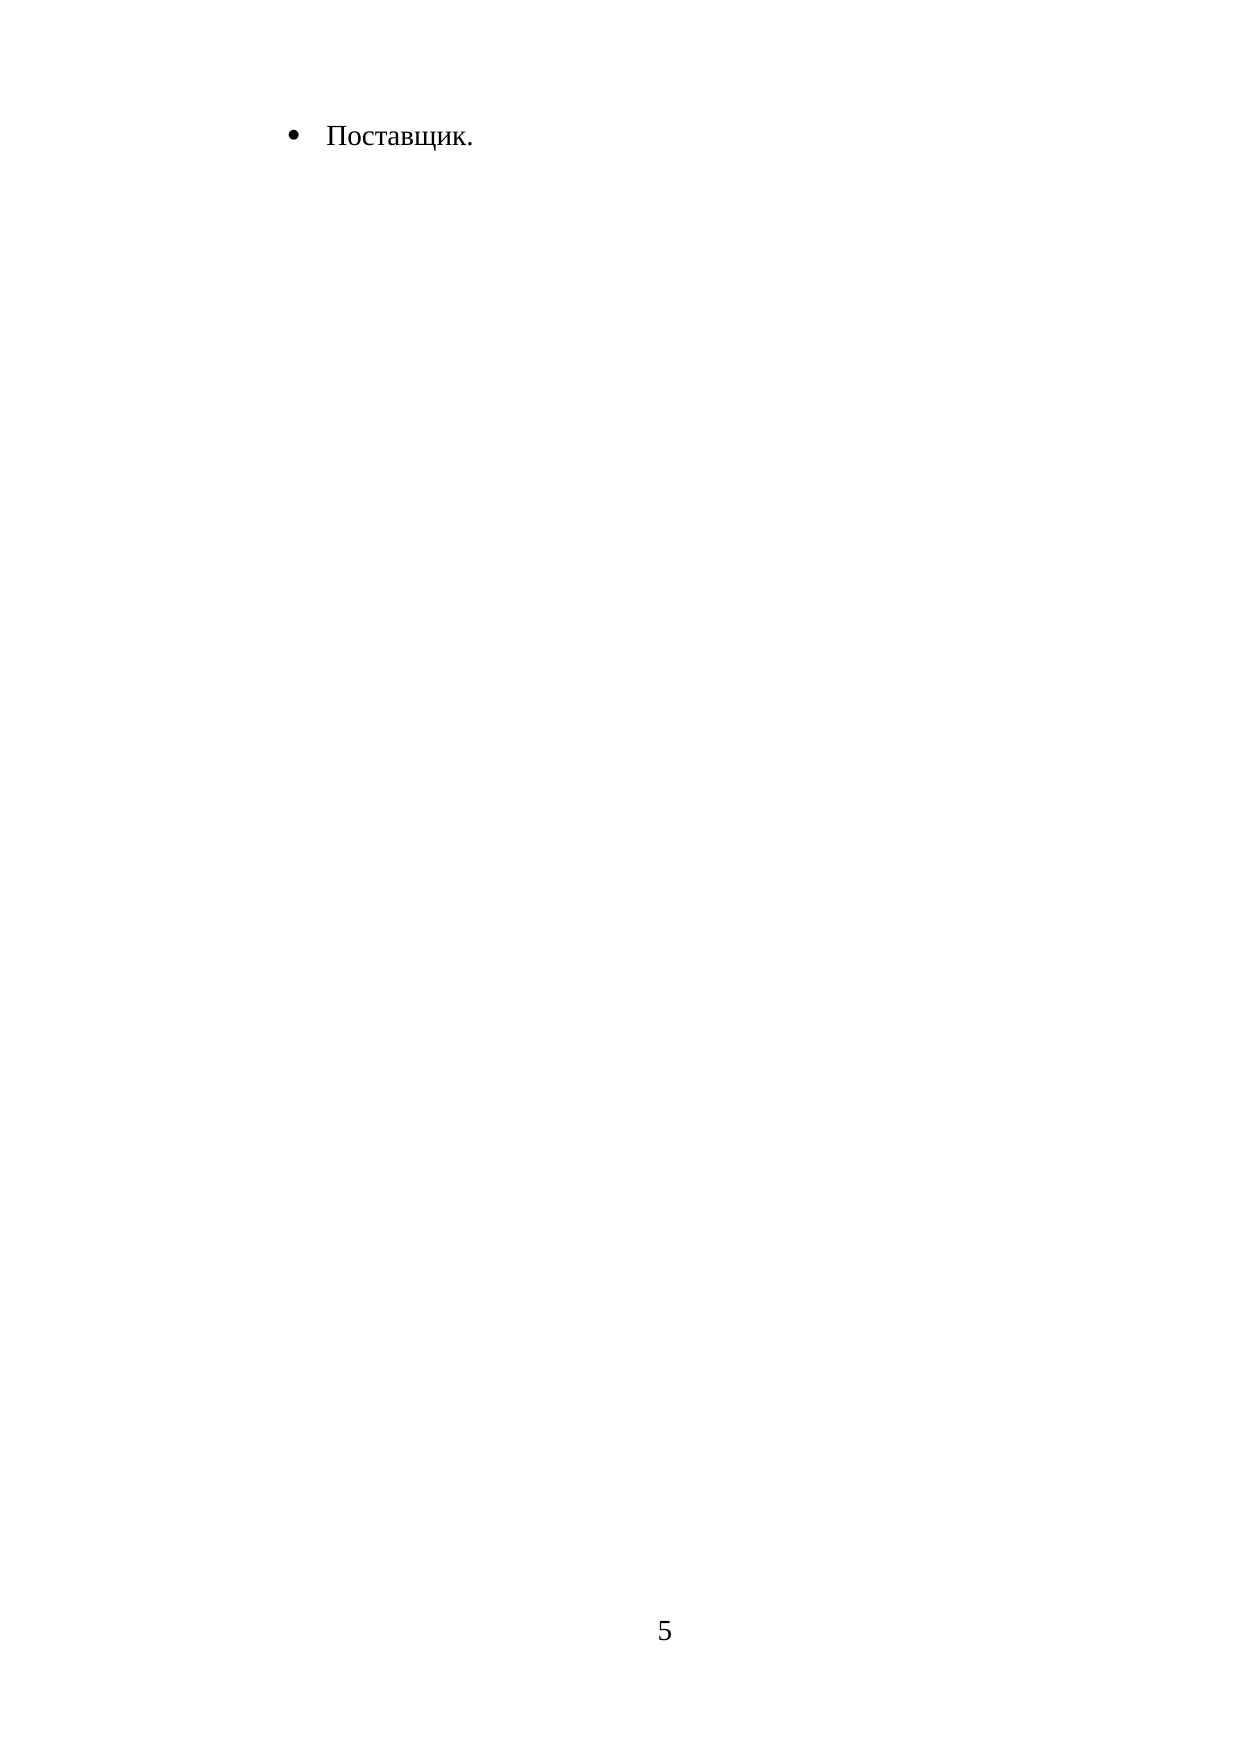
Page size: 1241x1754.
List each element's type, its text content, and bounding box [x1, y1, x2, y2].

list Поставщик. [288, 118, 1152, 152]
